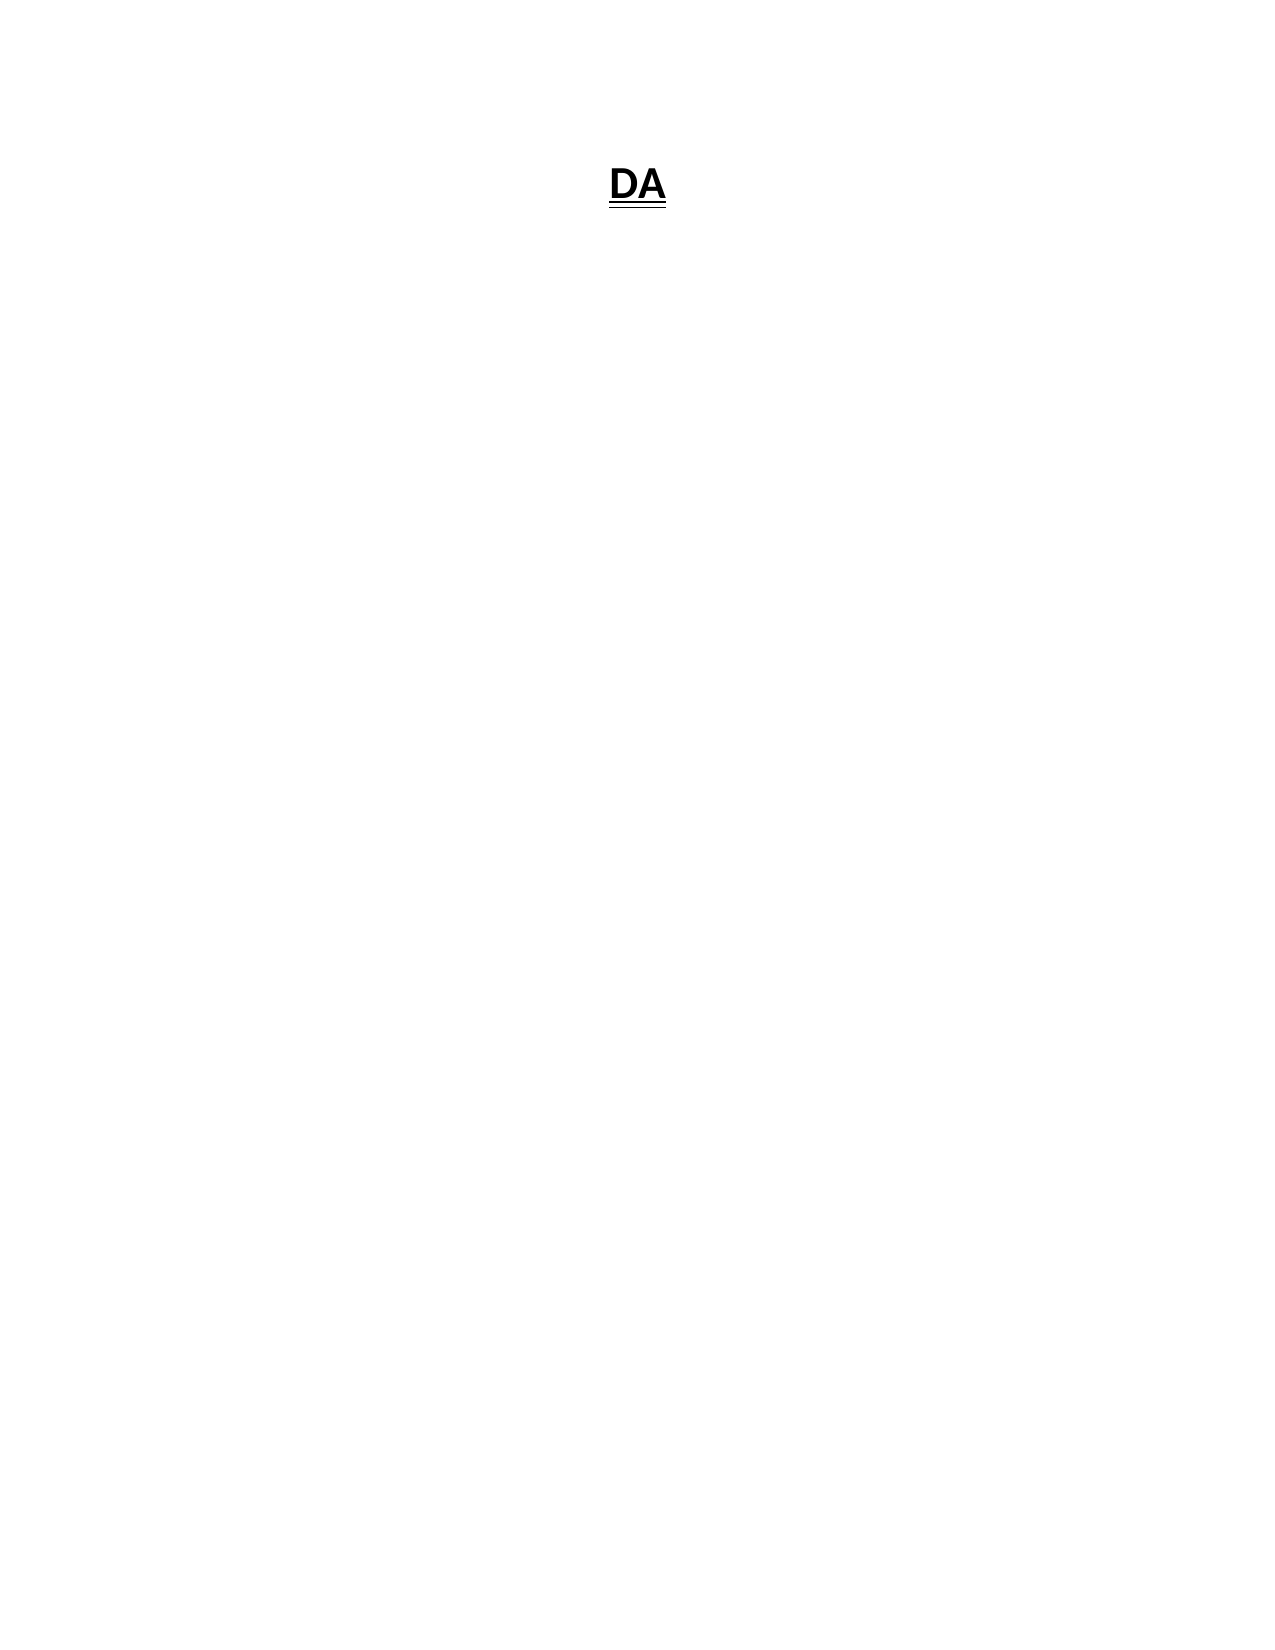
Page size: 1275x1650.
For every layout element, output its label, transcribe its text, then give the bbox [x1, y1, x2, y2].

subtitle DA [187, 154, 1087, 210]
